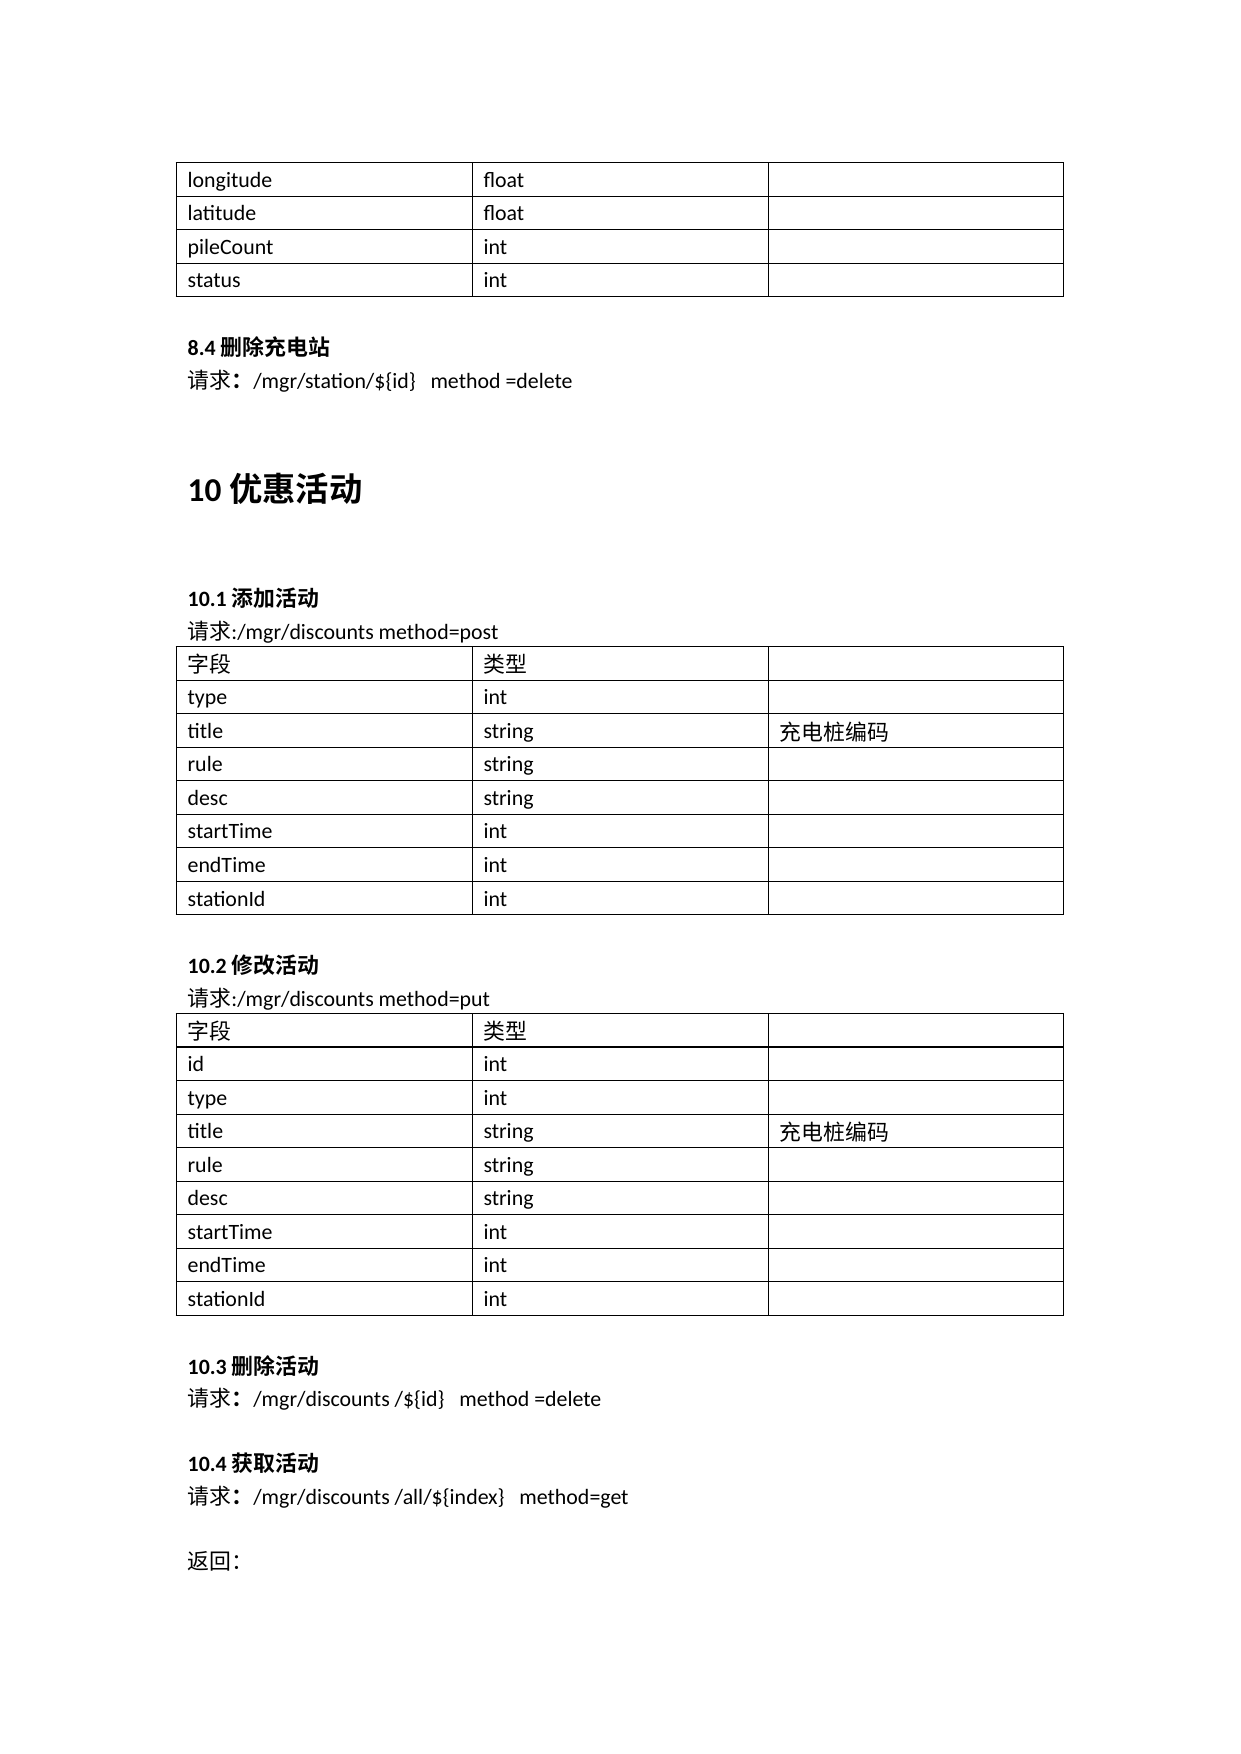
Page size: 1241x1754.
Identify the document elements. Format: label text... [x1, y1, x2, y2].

table_cell int [473, 681, 768, 713]
text 请求：/mgr/station/${id} method =delete [187, 362, 1053, 395]
table_cell startTime [177, 815, 472, 847]
text 10.4 获取活动 [187, 1446, 1053, 1478]
table_cell float [473, 163, 768, 196]
text 返回： [187, 1543, 1053, 1576]
table_cell startTime [177, 1215, 472, 1248]
table_cell string [473, 1182, 768, 1214]
table_cell [769, 681, 1063, 713]
table_cell [769, 163, 1063, 196]
table_cell [769, 1048, 1063, 1080]
table_cell 充电桩编码 [769, 714, 1063, 747]
table_cell type [177, 681, 472, 713]
text 请求：/mgr/discounts /all/${index} method=get [187, 1478, 1053, 1511]
table_cell desc [177, 781, 472, 814]
table_cell string [473, 1115, 768, 1147]
table_cell string [473, 781, 768, 814]
table_cell rule [177, 1148, 472, 1181]
table_cell latitude [177, 197, 472, 229]
table_cell int [473, 1249, 768, 1281]
table_cell int [473, 230, 768, 263]
table_cell title [177, 714, 472, 747]
table_cell string [473, 714, 768, 747]
table_header [769, 1014, 1063, 1046]
table_cell 充电桩编码 [769, 1115, 1063, 1147]
table_cell [769, 848, 1063, 881]
table_cell [769, 1182, 1063, 1214]
text 请求：/mgr/discounts /${id} method =delete [187, 1381, 1053, 1413]
table_cell rule [177, 748, 472, 780]
table_cell float [473, 197, 768, 229]
table_cell id [177, 1048, 472, 1080]
text 10.1 添加活动 [187, 581, 1053, 613]
table_header 类型 [473, 647, 768, 679]
table_cell [769, 1081, 1063, 1113]
table_cell type [177, 1081, 472, 1113]
subtitle 10 优惠活动 [187, 454, 1053, 519]
text 10.3 删除活动 [187, 1348, 1053, 1381]
table_cell [769, 882, 1063, 914]
table_cell [769, 230, 1063, 263]
table_cell pileCount [177, 230, 472, 263]
table_cell int [473, 1215, 768, 1248]
text 8.4 删除充电站 [187, 330, 1053, 362]
table_cell int [473, 815, 768, 847]
table_cell [769, 197, 1063, 229]
text 10.2 修改活动 [187, 948, 1053, 980]
table_cell [769, 815, 1063, 847]
table_cell stationId [177, 1282, 472, 1315]
table_cell longitude [177, 163, 472, 196]
table_header 字段 [177, 647, 472, 679]
table_cell status [177, 264, 472, 296]
table_cell [769, 781, 1063, 814]
table_cell int [473, 882, 768, 914]
table_header [769, 647, 1063, 679]
table_cell [769, 1148, 1063, 1181]
table_cell int [473, 264, 768, 296]
text 请求:/mgr/discounts method=post [187, 613, 1053, 646]
table_cell [769, 264, 1063, 296]
table_cell [769, 748, 1063, 780]
table_cell string [473, 1148, 768, 1181]
table_cell [769, 1249, 1063, 1281]
table_cell [769, 1282, 1063, 1315]
text 请求:/mgr/discounts method=put [187, 980, 1053, 1013]
table_cell endTime [177, 848, 472, 881]
table_cell int [473, 1048, 768, 1080]
table_cell endTime [177, 1249, 472, 1281]
table_cell desc [177, 1182, 472, 1214]
table_cell int [473, 848, 768, 881]
table_header 字段 [177, 1014, 472, 1046]
table_cell string [473, 748, 768, 780]
table_header 类型 [473, 1014, 768, 1046]
table_cell [769, 1215, 1063, 1248]
table_cell stationId [177, 882, 472, 914]
table_cell int [473, 1282, 768, 1315]
table_cell int [473, 1081, 768, 1113]
table_cell title [177, 1115, 472, 1147]
